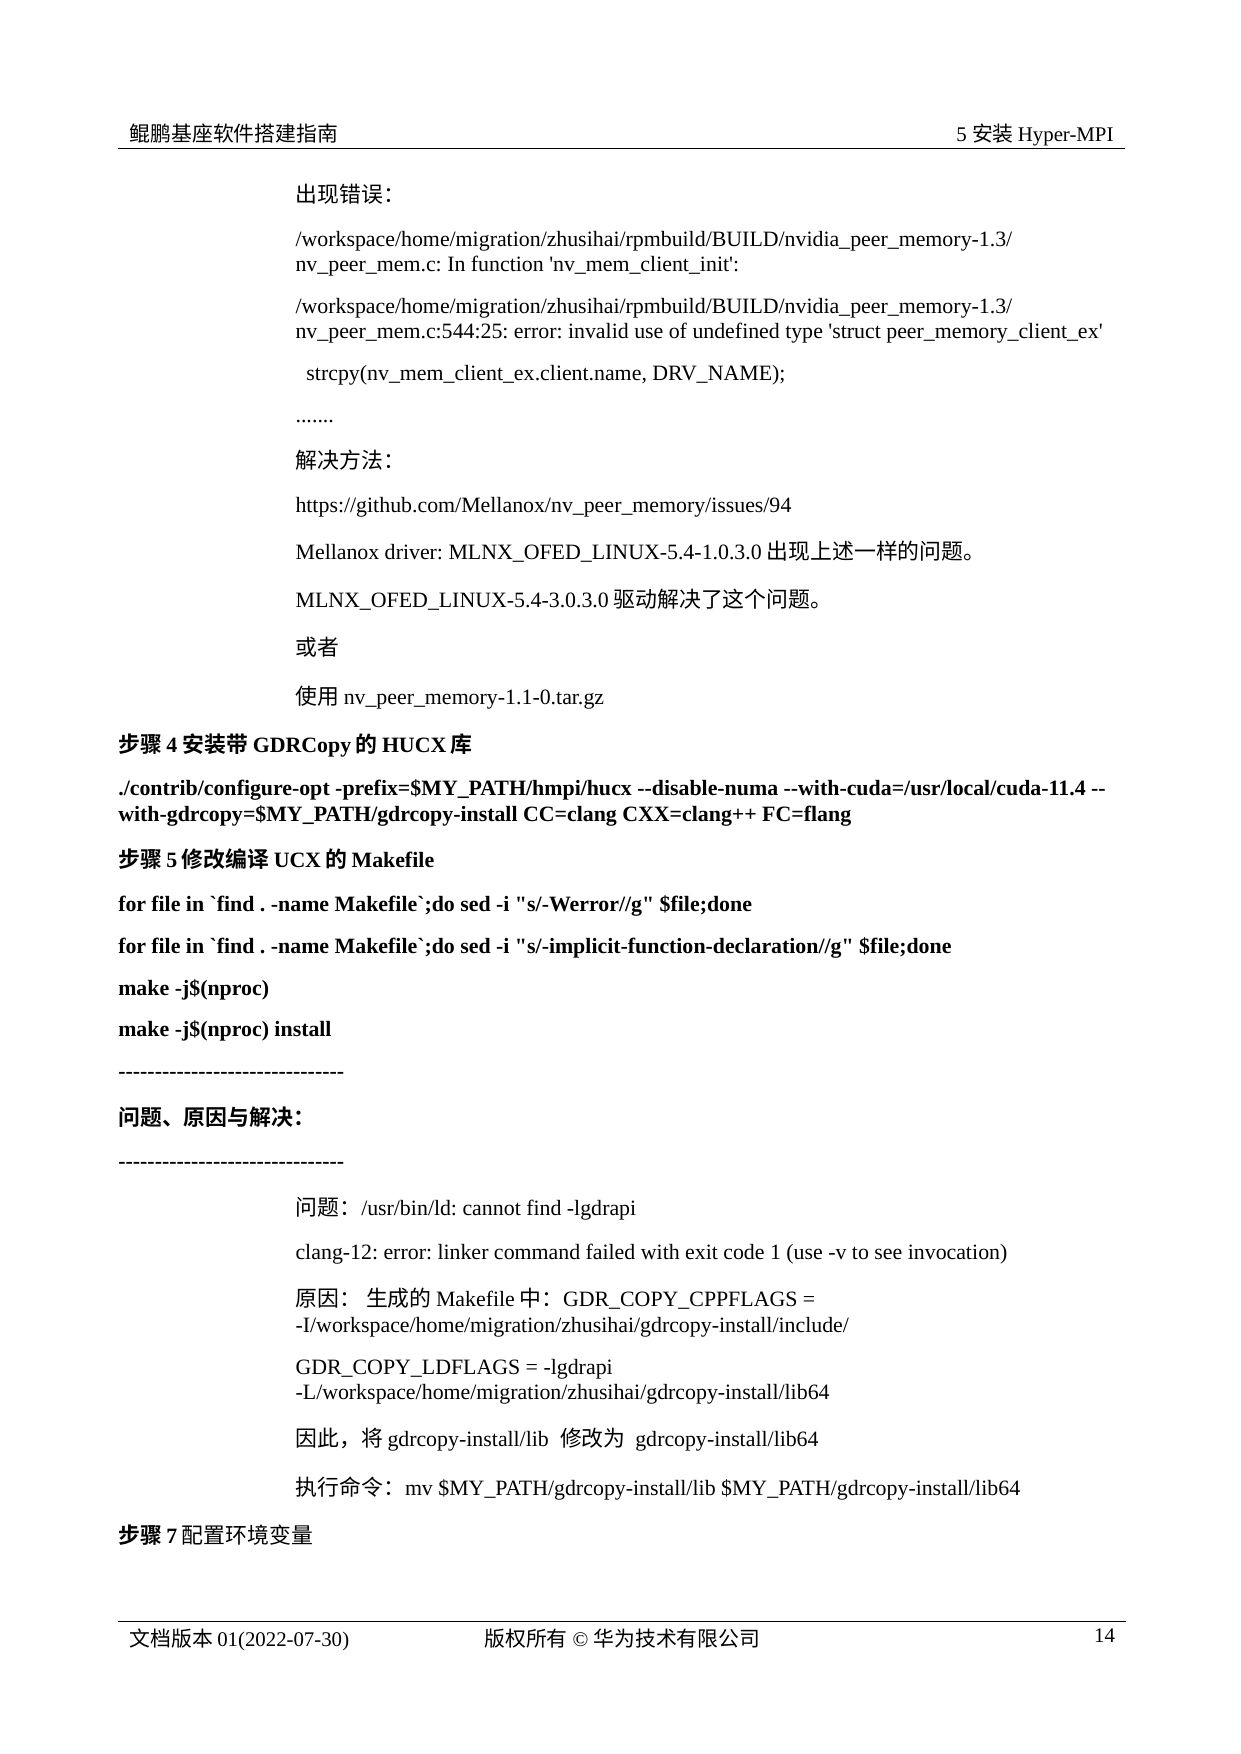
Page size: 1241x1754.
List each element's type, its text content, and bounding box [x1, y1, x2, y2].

text ------------------------------- [118, 1058, 1122, 1083]
text ------------------------------- [118, 1148, 1122, 1174]
text ....... [295, 402, 1122, 427]
text clang-12: error: linker command failed with exit code 1 (use -v to see invocation) [295, 1239, 1122, 1264]
text /workspace/home/migration/zhusihai/rpmbuild/BUILD/nvidia_peer_memory-1.3/nv_peer_mem.c: In function 'nv_mem_client_init': [295, 226, 1122, 276]
text ./contrib/configure-opt -prefix=$MY_PATH/hmpi/hucx --disable-numa --with-cuda=/usr/local/cuda-11.4 --with-gdrcopy=$MY_PATH/gdrcopy-install CC=clang CXX=clang++ FC=flang [118, 775, 1122, 826]
text strcpy(nv_mem_client_ex.client.name, DRV_NAME); [295, 360, 1122, 385]
text 使用nv_peer_memory-1.1-0.tar.gz [295, 679, 1122, 710]
text make -j$(nproc) [118, 974, 1122, 1000]
text 执行命令：mv $MY_PATH/gdrcopy-install/lib $MY_PATH/gdrcopy-install/lib64 [295, 1469, 1122, 1501]
text for file in `find . -name Makefile`;do sed -i "s/-Werror//g" $file;done [118, 891, 1122, 916]
text 问题：/usr/bin/ld: cannot find -lgdrapi [295, 1190, 1122, 1222]
text 步骤5修改编译UCX的Makefile [118, 842, 1122, 874]
text for file in `find . -name Makefile`;do sed -i "s/-implicit-function-declaration//g" $file;done [118, 933, 1122, 958]
text Mellanox driver: MLNX_OFED_LINUX-5.4-1.0.3.0出现上述一样的问题。 [295, 534, 1122, 565]
text 或者 [295, 630, 1122, 662]
text 解决方法： [295, 443, 1122, 475]
text 因此，将gdrcopy-install/lib 修改为 gdrcopy-install/lib64 [295, 1421, 1122, 1453]
text https://github.com/Mellanox/nv_peer_memory/issues/94 [295, 492, 1122, 517]
text 原因： 生成的Makefile中：GDR_COPY_CPPFLAGS = -I/workspace/home/migration/zhusihai/gdrcopy-install/include/ [295, 1281, 1122, 1337]
text 步骤4 安装带GDRCopy的HUCX库 [118, 727, 1122, 759]
text GDR_COPY_LDFLAGS = -lgdrapi -L/workspace/home/migration/zhusihai/gdrcopy-install/lib64 [295, 1354, 1122, 1404]
text make -j$(nproc) install [118, 1016, 1122, 1042]
text 问题、原因与解决： [118, 1100, 1122, 1132]
text MLNX_OFED_LINUX-5.4-3.0.3.0驱动解决了这个问题。 [295, 582, 1122, 614]
text 步骤7配置环境变量 [118, 1518, 1122, 1549]
text 出现错误： [295, 177, 1122, 209]
text /workspace/home/migration/zhusihai/rpmbuild/BUILD/nvidia_peer_memory-1.3/nv_peer_mem.c:544:25: error: invalid use of undefined type 'struct peer_memory_client_ex' [295, 293, 1122, 343]
